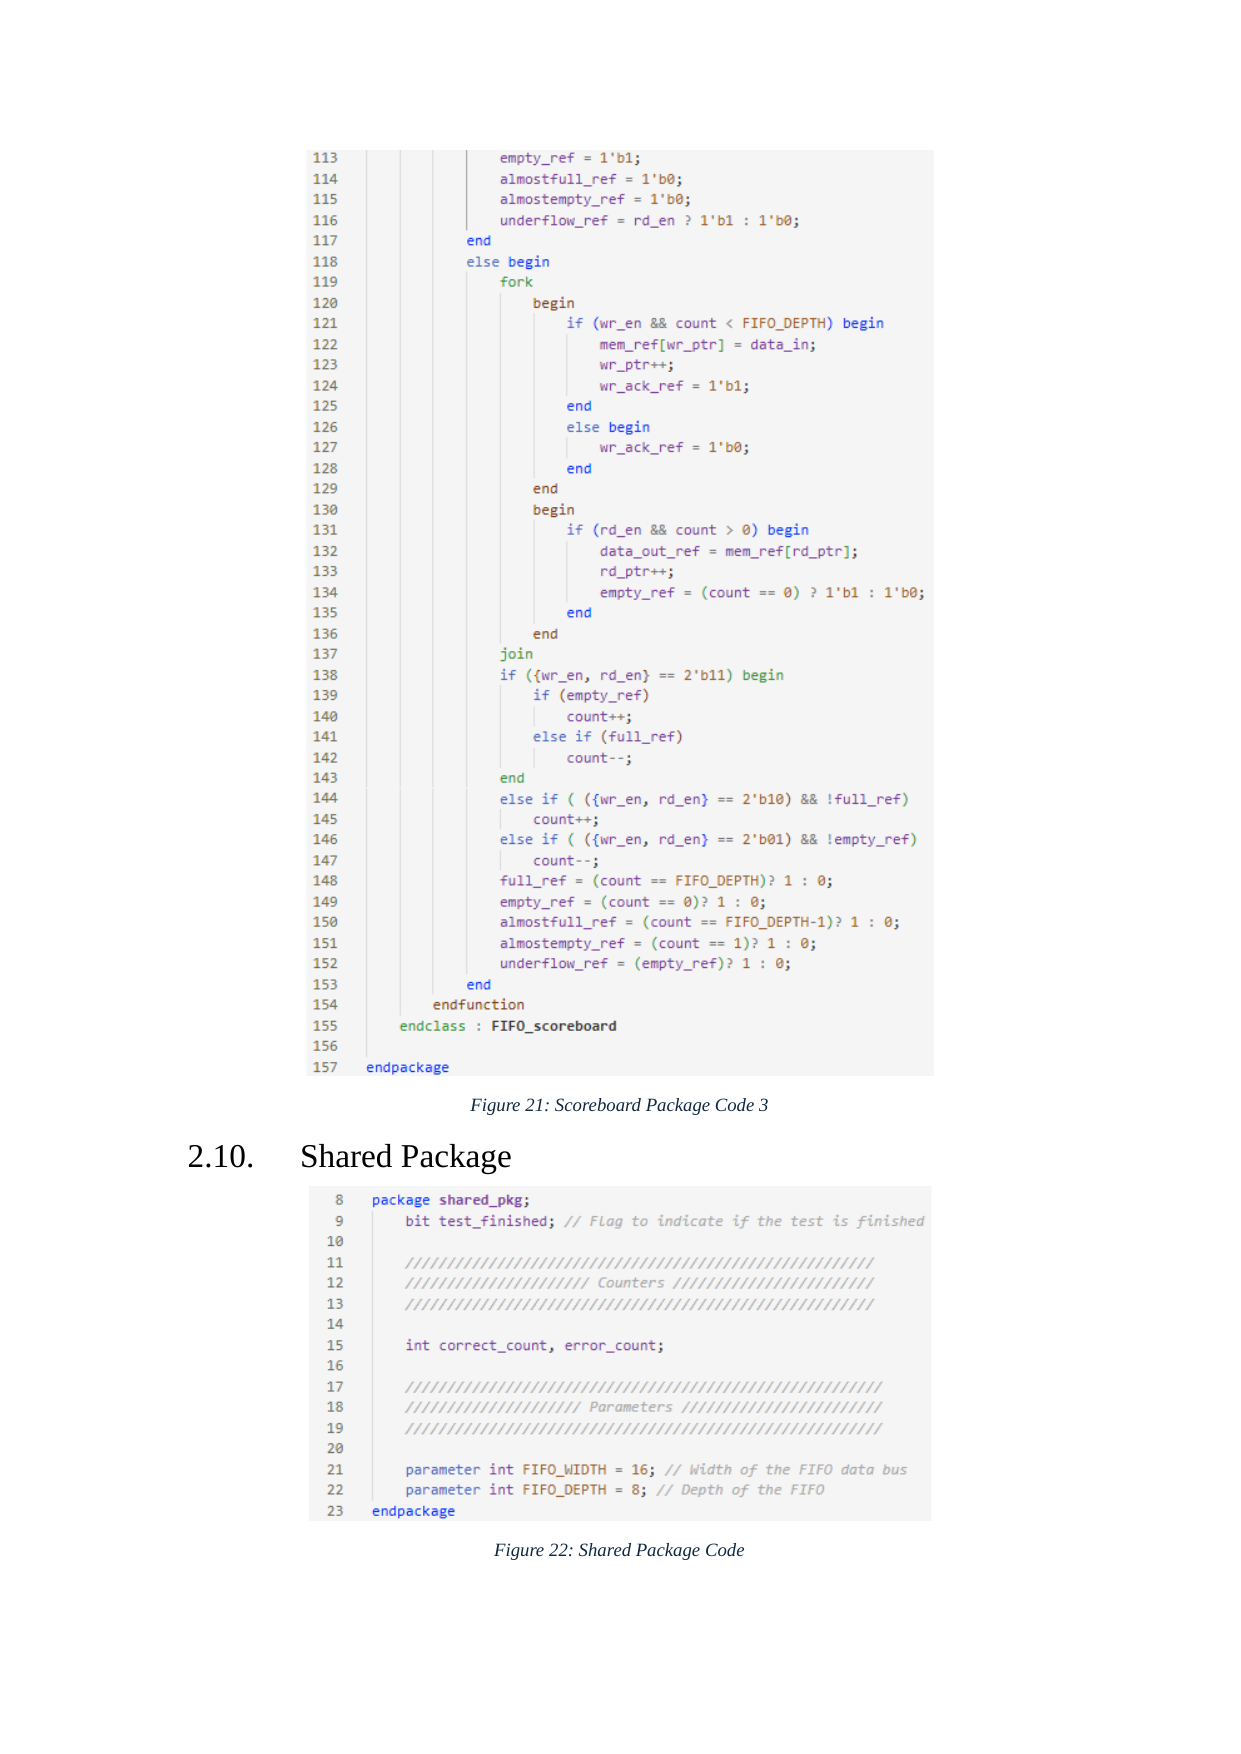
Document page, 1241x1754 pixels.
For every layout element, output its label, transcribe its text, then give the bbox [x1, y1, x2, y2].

text Figure 22: Shared Package Code [150, 1539, 1090, 1561]
text Figure 21: Scoreboard Package Code 3 [150, 1094, 1090, 1116]
picture [306, 150, 934, 1076]
picture [308, 1186, 932, 1521]
subtitle Shared Package [187, 1137, 1090, 1175]
